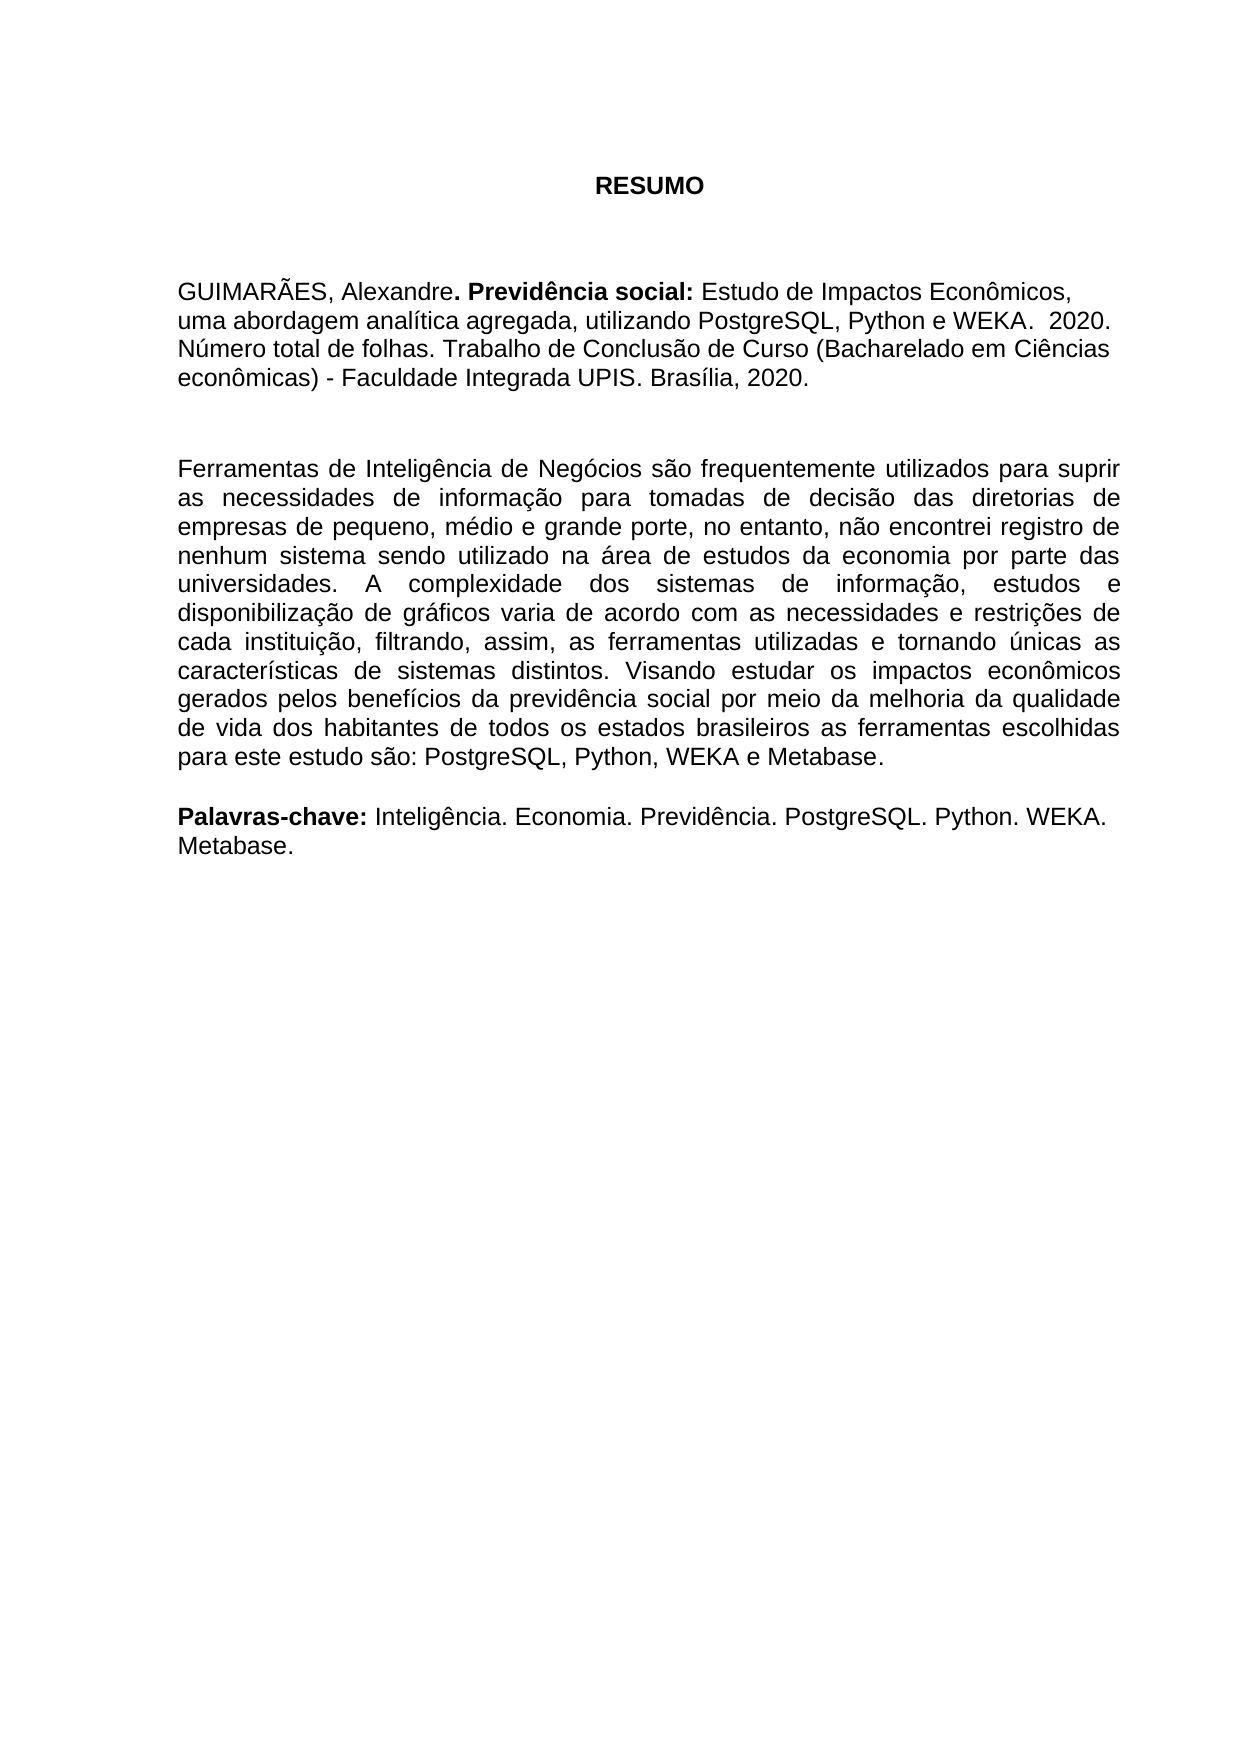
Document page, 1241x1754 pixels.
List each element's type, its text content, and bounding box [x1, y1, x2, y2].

text Ferramentas de Inteligência de Negócios são frequentemente utilizados para suprir as necessidades de informação para tomadas de decisão das diretorias de empresas de pequeno, médio e grande porte, no entanto, não encontrei registro de nenhum sistema sendo utilizado na área de estudos da economia por parte das universidades. A complexidade dos sistemas de informação, estudos e disponibilização de gráficos varia de acordo com as necessidades e restrições de cada instituição, filtrando, assim, as ferramentas utilizadas e tornando únicas as características de sistemas distintos. Visando estudar os impactos econômicos gerados pelos benefícios da previdência social por meio da melhoria da qualidade de vida dos habitantes de todos os estados brasileiros as ferramentas escolhidas para este estudo são: PostgreSQL, Python, WEKA e Metabase. [177, 454, 1122, 771]
text Palavras-chave: Inteligência. Economia. Previdência. PostgreSQL. Python. WEKA. Metabase. [177, 802, 1122, 859]
text RESUMO [177, 171, 1122, 200]
text GUIMARÃES, Alexandre. Previdência social: Estudo de Impactos Econômicos, uma abordagem analítica agregada, utilizando PostgreSQL, Python e WEKA. 2020. Número total de folhas. Trabalho de Conclusão de Curso (Bacharelado em Ciências econômicas) - Faculdade Integrada UPIS. Brasília, 2020. [177, 277, 1122, 392]
